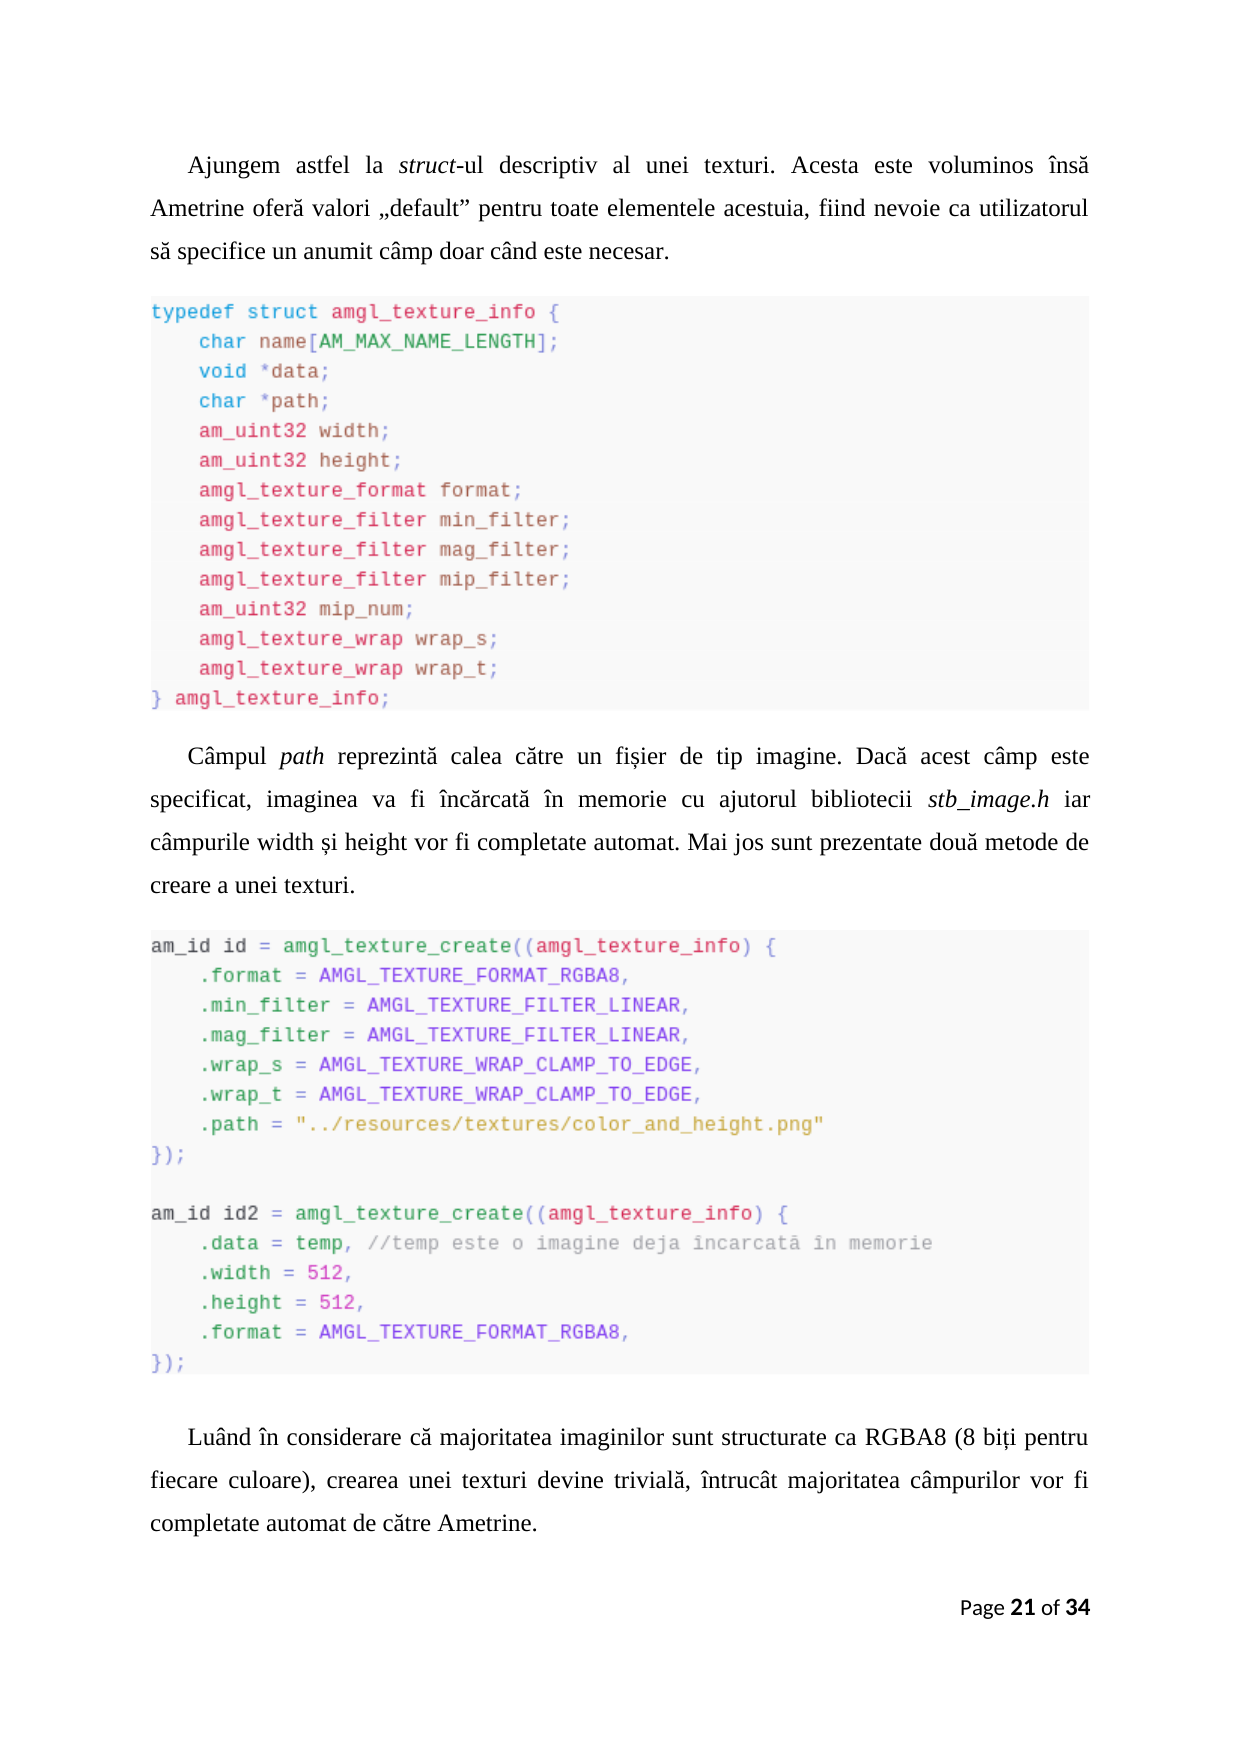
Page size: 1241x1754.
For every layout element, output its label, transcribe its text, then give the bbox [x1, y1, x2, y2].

text Câmpul path reprezintă calea către un fișier de tip imagine. Dacă acest câmp este specificat, imaginea va fi încărcată în memorie cu ajutorul bibliotecii stb_image.h iar câmpurile width și height vor fi completate automat. Mai jos sunt prezentate două metode de creare a unei texturi. [150, 741, 1090, 899]
text Ajungem astfel la struct-ul descriptiv al unei texturi. Acesta este voluminos însă Ametrine oferă valori „default” pentru toate elementele acestuia, fiind nevoie ca utilizatorul să specifice un anumit câmp doar când este necesar. [150, 150, 1090, 265]
text Luând în considerare că majoritatea imaginilor sunt structurate ca RGBA8 (8 biți pentru fiecare culoare), crearea unei texturi devine trivială, întrucât majoritatea câmpurilor vor fi completate automat de către Ametrine. [150, 1422, 1090, 1537]
